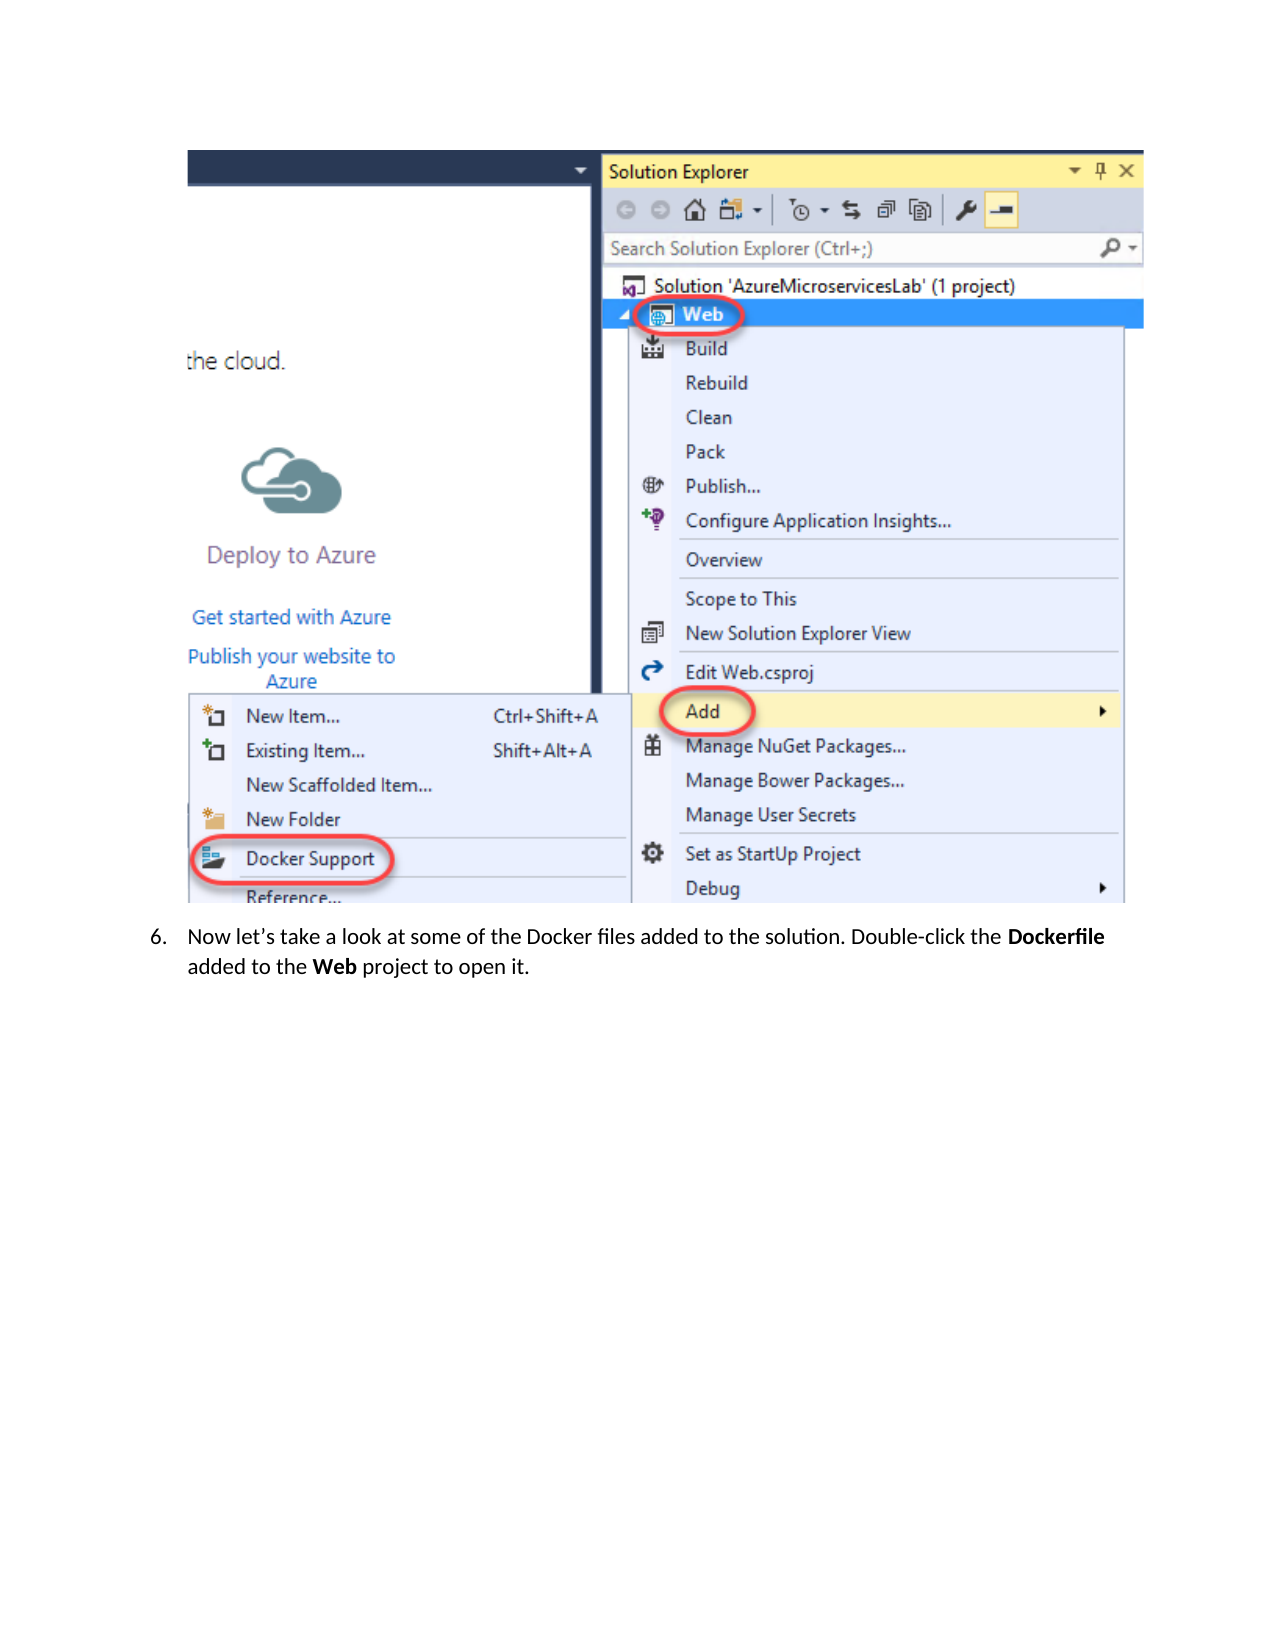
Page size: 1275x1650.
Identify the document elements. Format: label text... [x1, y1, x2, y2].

picture [187, 150, 1144, 903]
list Now let’s take a look at some of the Docker files added to the solution. Double-click the Dockerfile added to the Web project to open it. [150, 922, 1125, 980]
